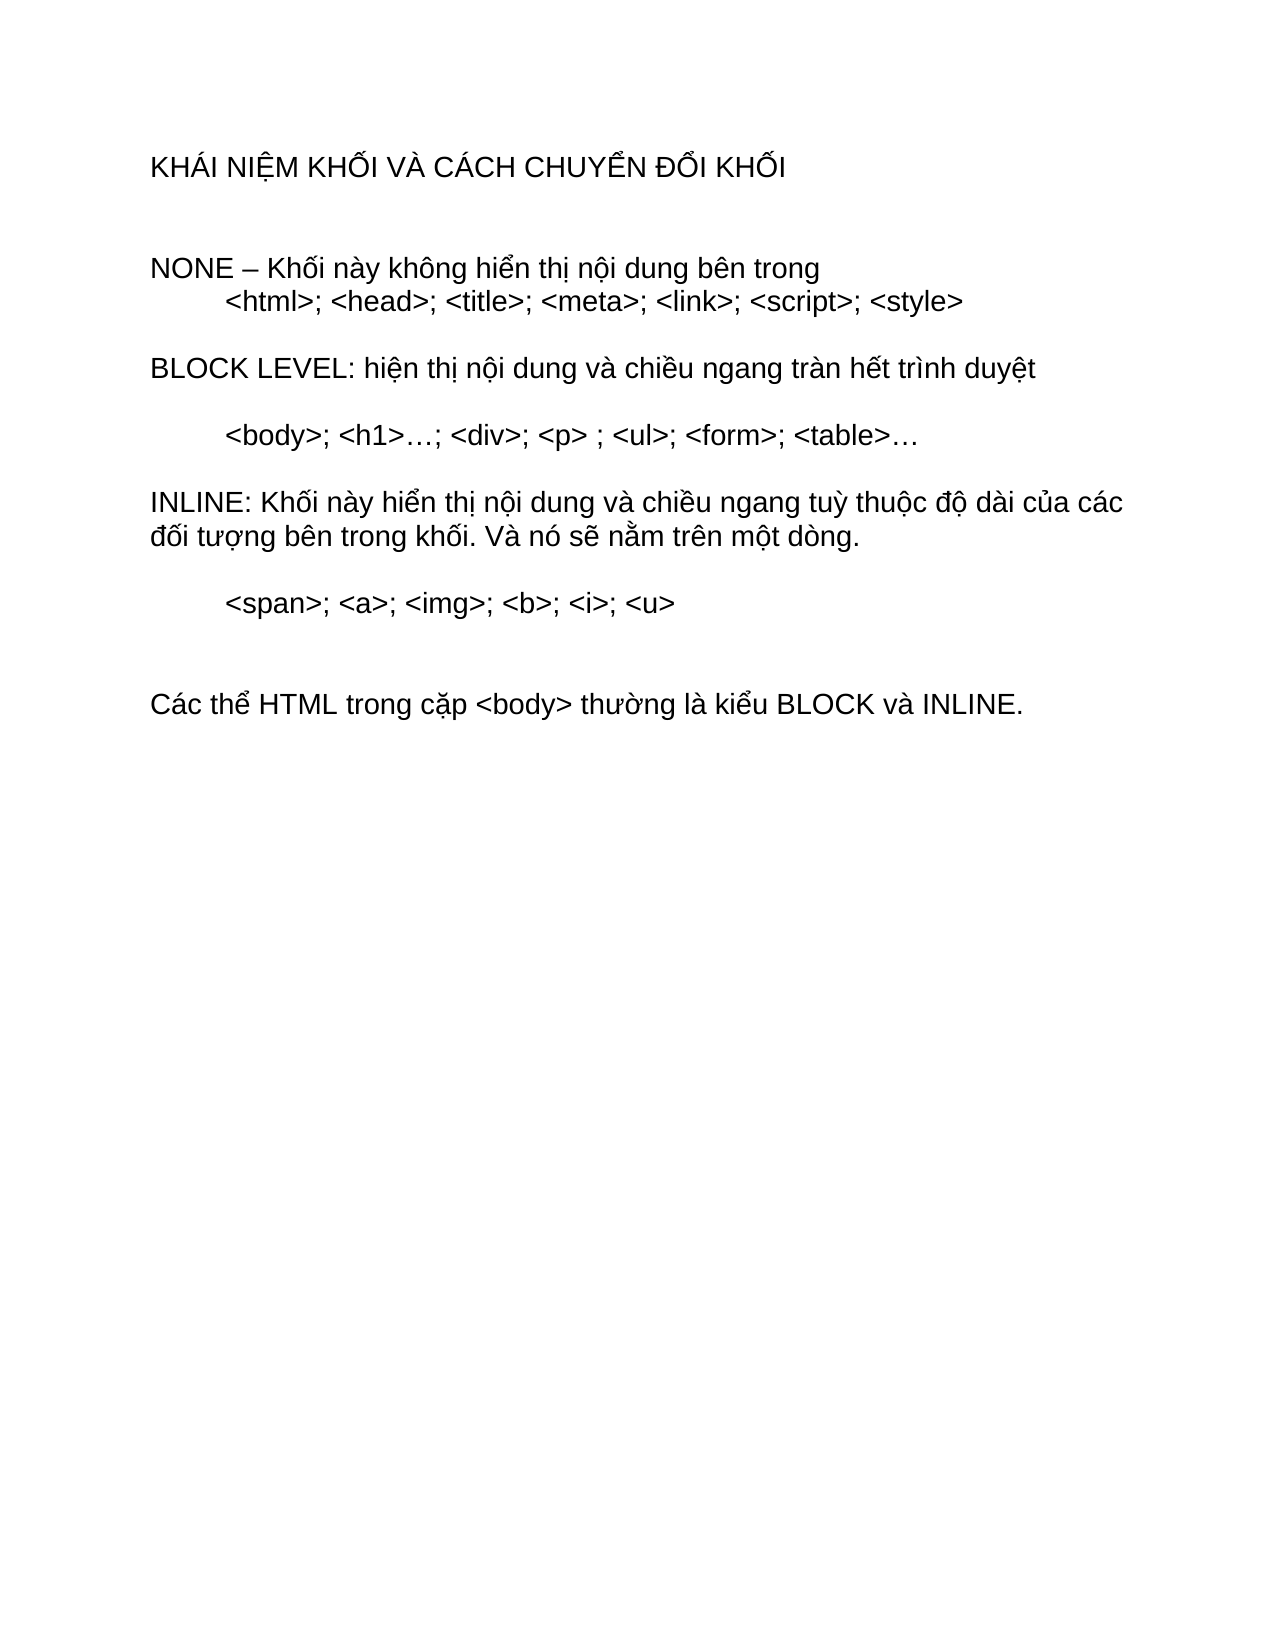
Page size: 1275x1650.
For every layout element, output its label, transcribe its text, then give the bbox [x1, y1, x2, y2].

text KHÁI NIỆM KHỐI VÀ CÁCH CHUYỂN ĐỔI KHỐI [150, 150, 1125, 183]
text <span>; <a>; <img>; <b>; <i>; <u> [150, 586, 1125, 619]
text BLOCK LEVEL: hiện thị nội dung và chiều ngang tràn hết trình duyệt [150, 351, 1125, 385]
text Các thể HTML trong cặp <body> thường là kiểu BLOCK và INLINE. [150, 687, 1125, 720]
text INLINE: Khối này hiển thị nội dung và chiều ngang tuỳ thuộc độ dài của các đối tượng bên trong khối. Và nó sẽ nằm trên một dòng. [150, 485, 1125, 552]
text <html>; <head>; <title>; <meta>; <link>; <script>; <style> [150, 284, 1125, 318]
text <body>; <h1>…; <div>; <p> ; <ul>; <form>; <table>… [150, 418, 1125, 452]
text NONE – Khối này không hiển thị nội dung bên trong [150, 251, 1125, 284]
